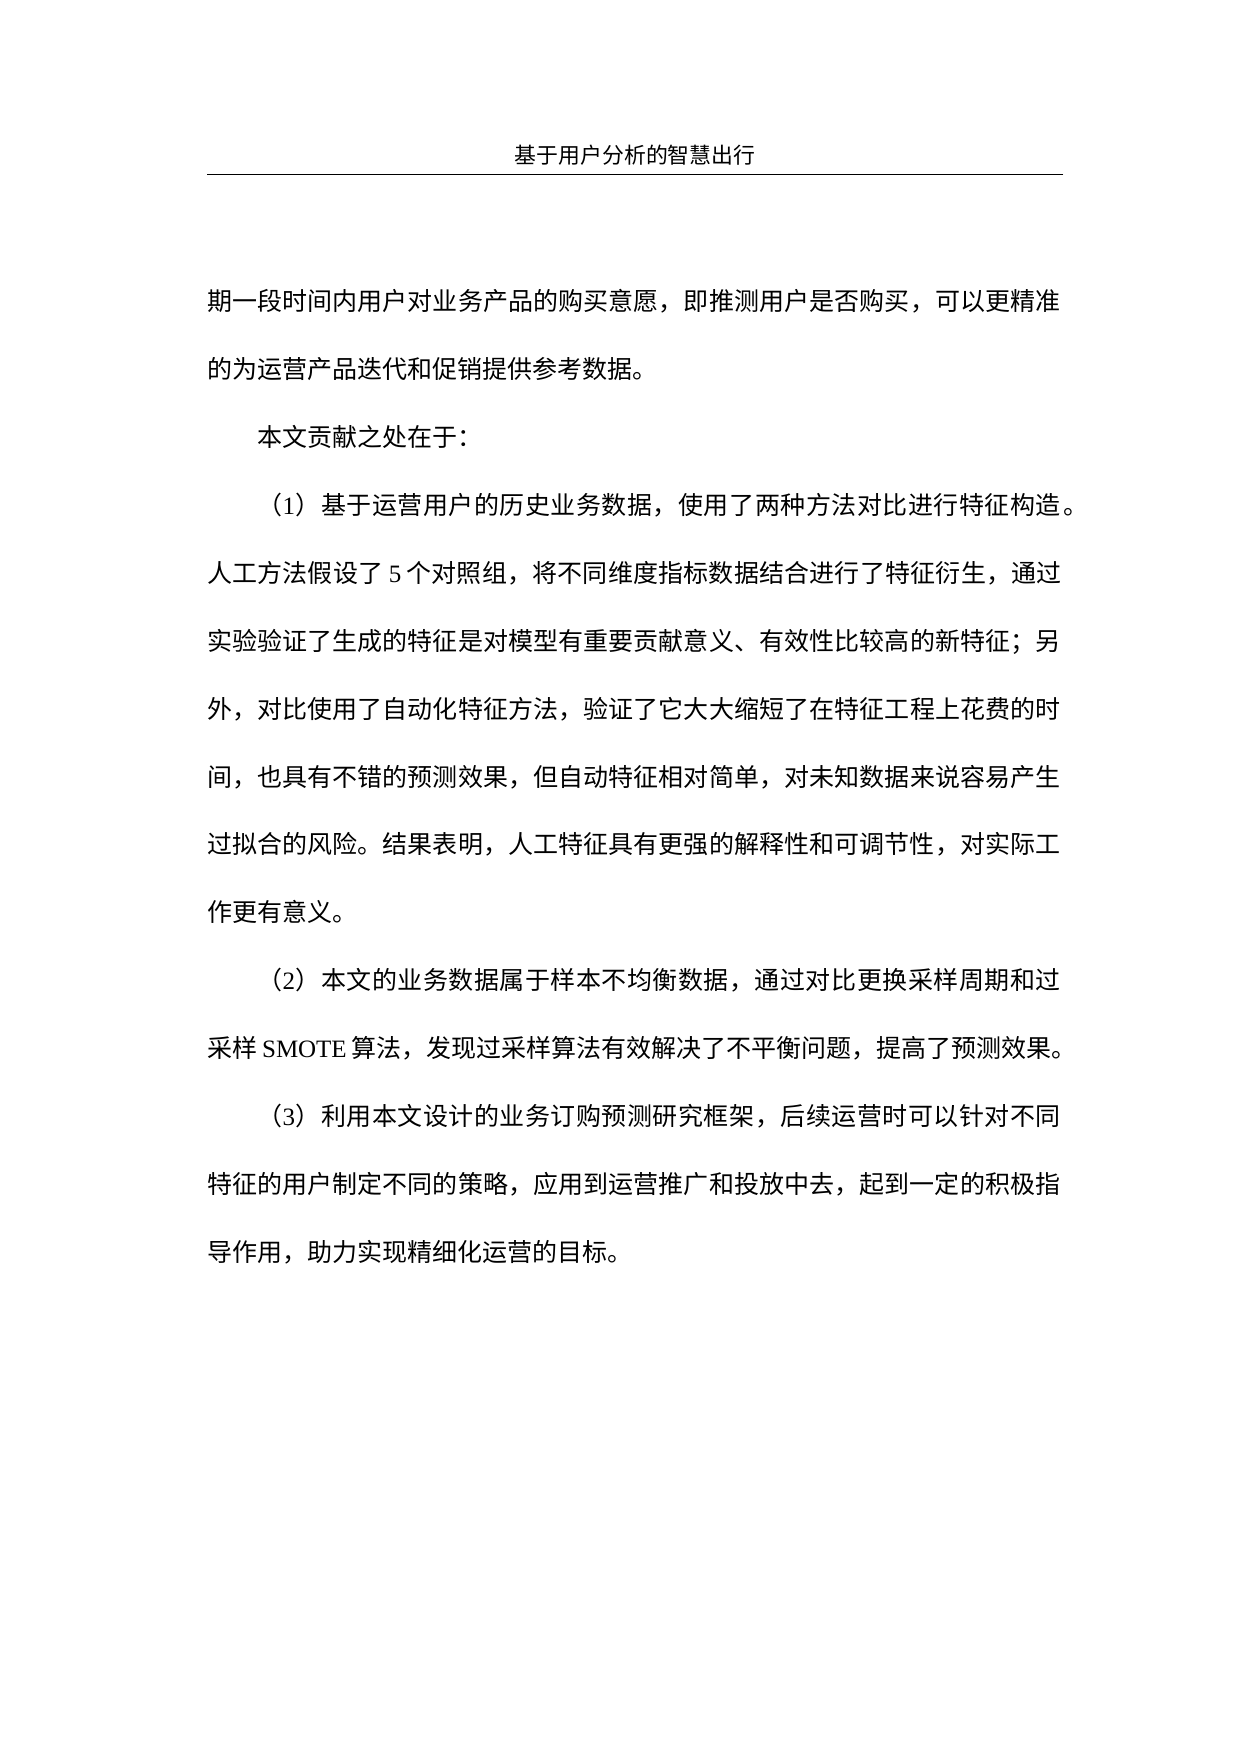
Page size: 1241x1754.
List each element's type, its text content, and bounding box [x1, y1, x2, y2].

text （2）本文的业务数据属于样本不均衡数据，通过对比更换采样周期和过采样SMOTE算法，发现过采样算法有效解决了不平衡问题，提高了预测效果。 [207, 945, 1063, 1081]
text （1）基于运营用户的历史业务数据，使用了两种方法对比进行特征构造。人工方法假设了5个对照组，将不同维度指标数据结合进行了特征衍生，通过实验验证了生成的特征是对模型有重要贡献意义、有效性比较高的新特征；另外，对比使用了自动化特征方法，验证了它大大缩短了在特征工程上花费的时间，也具有不错的预测效果，但自动特征相对简单，对未知数据来说容易产生过拟合的风险。结果表明，人工特征具有更强的解释性和可调节性，对实际工作更有意义。 [207, 469, 1063, 945]
text （3）利用本文设计的业务订购预测研究框架，后续运营时可以针对不同特征的用户制定不同的策略，应用到运营推广和投放中去，起到一定的积极指导作用，助力实现精细化运营的目标。 [207, 1081, 1063, 1284]
text 本文贡献之处在于： [207, 402, 1063, 469]
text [207, 266, 1063, 402]
